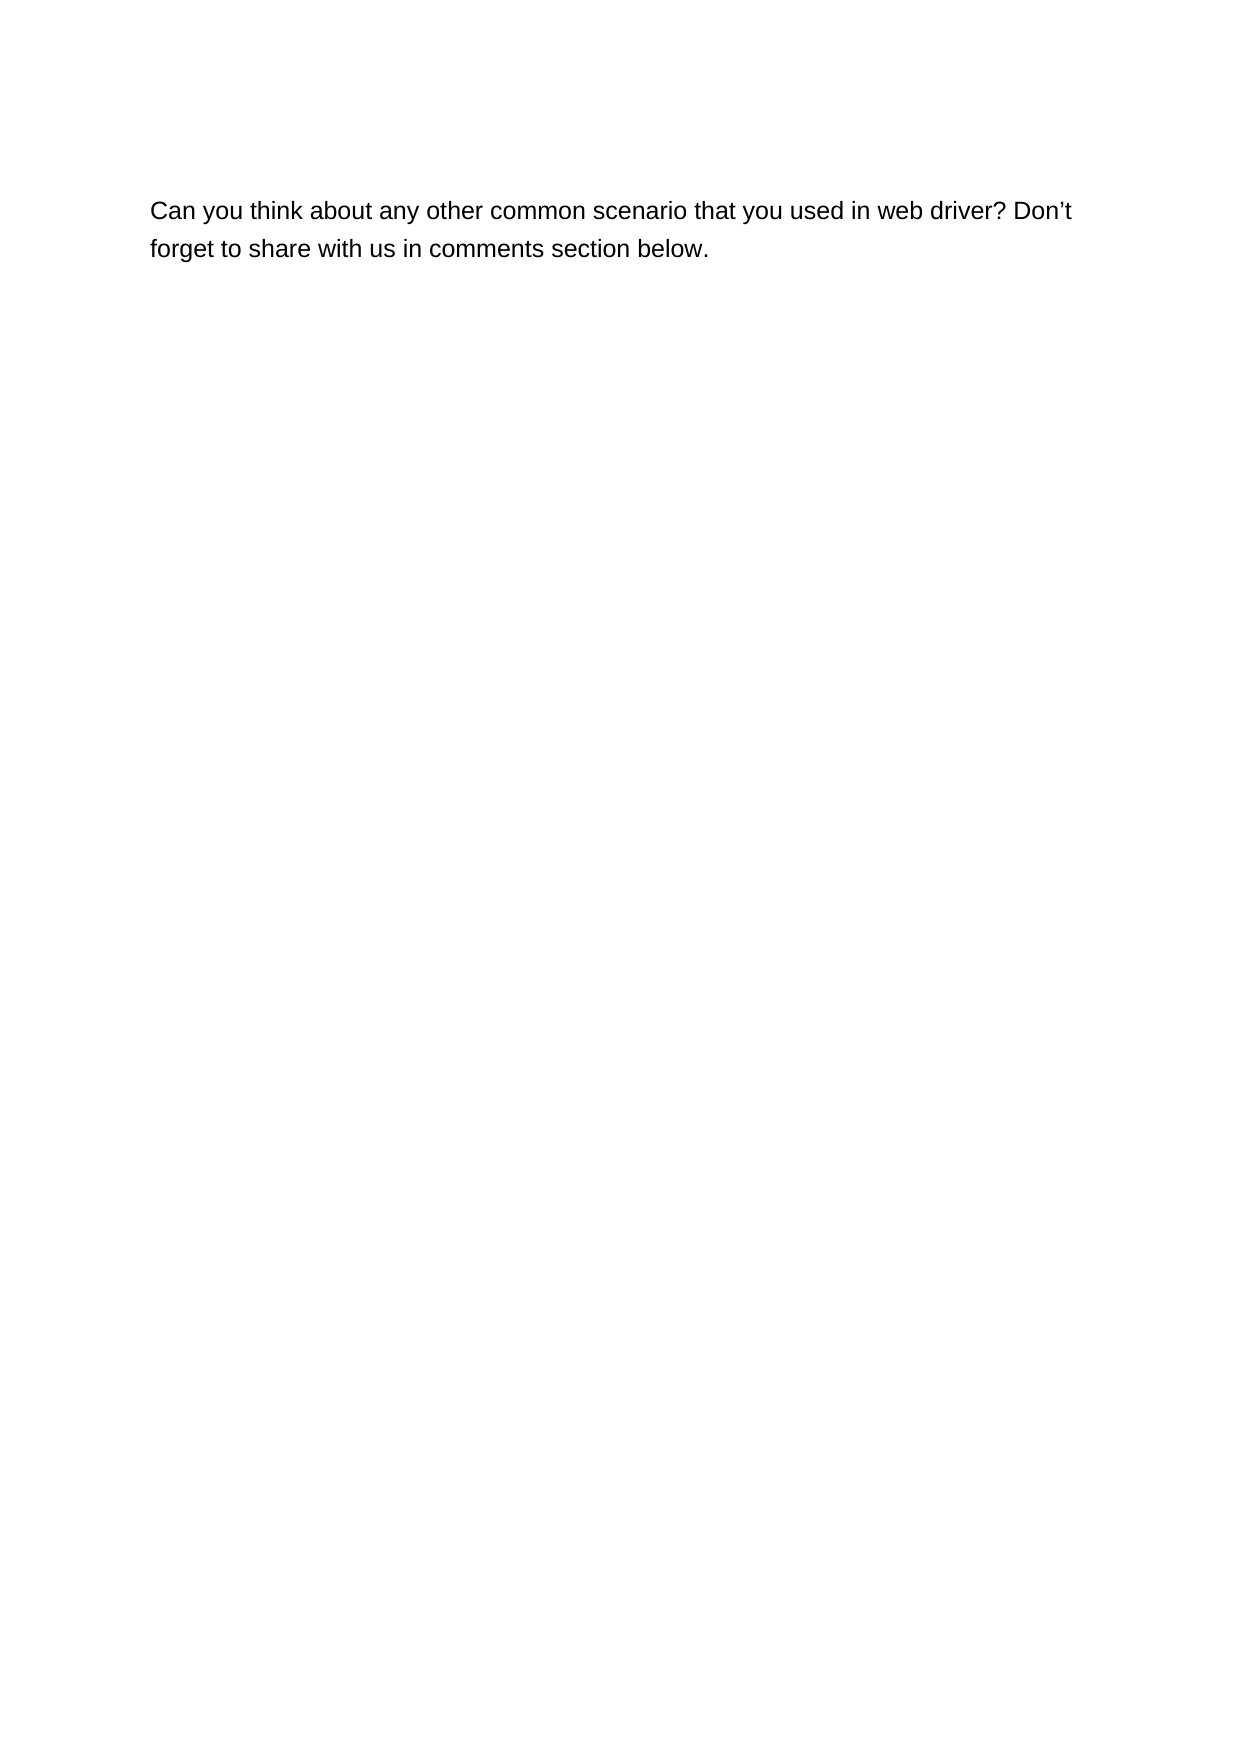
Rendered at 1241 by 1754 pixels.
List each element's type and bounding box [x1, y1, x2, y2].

text [150, 150, 1090, 262]
